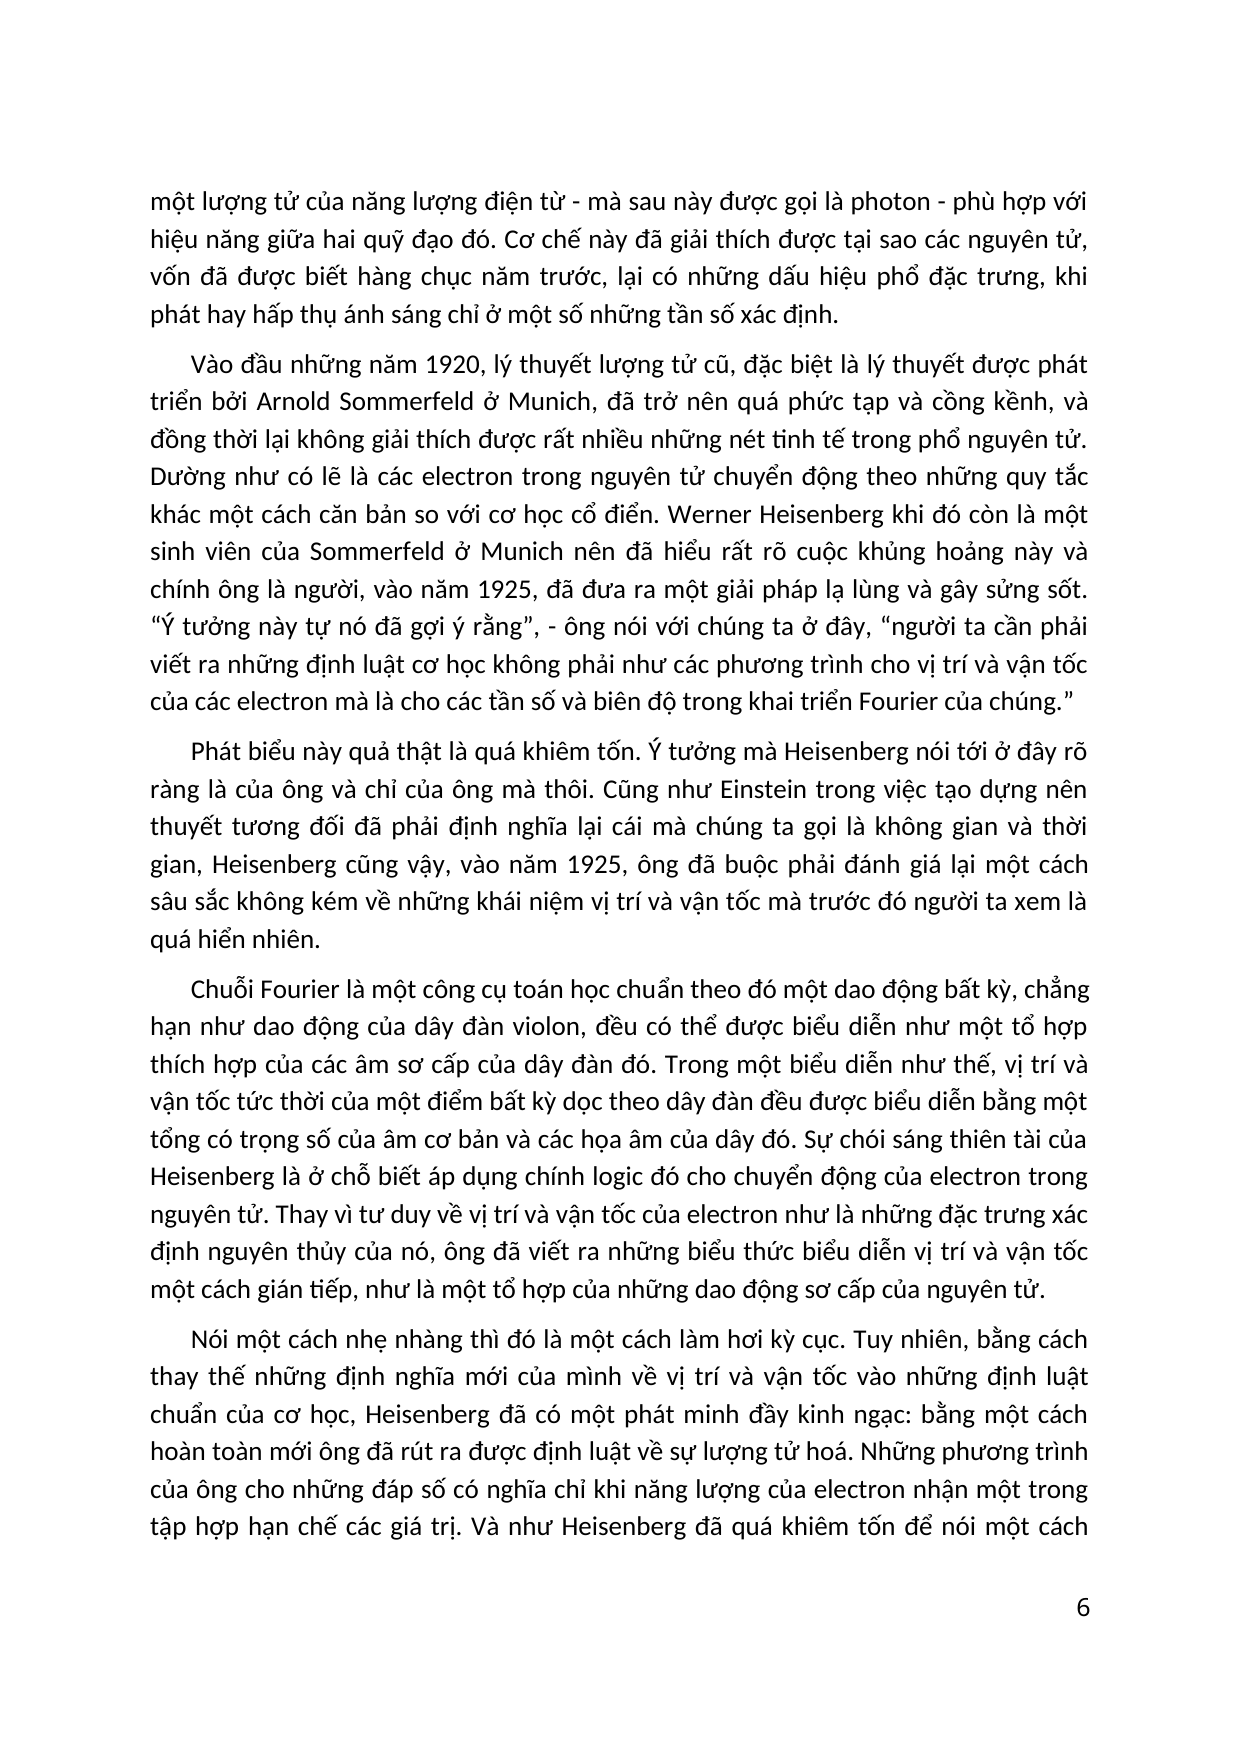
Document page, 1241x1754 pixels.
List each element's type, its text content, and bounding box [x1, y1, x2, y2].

text Vào đầu những năm 1920, lý thuyết lượng tử cũ, đặc biệt là lý thuyết được phát triển bởi Arnold Sommerfeld ở Munich, đã trở nên quá phức tạp và cồng kềnh, và đồng thời lại không giải thích được rất nhiều những nét tinh tế trong phổ nguyên tử. Dường như có lẽ là các electron trong nguyên tử chuyển động theo những quy tắc khác một cách căn bản so với cơ học cổ điển. Werner Heisenberg khi đó còn là một sinh viên của Sommerfeld ở Munich nên đã hiểu rất rõ cuộc khủng hoảng này và chính ông là người, vào năm 1925, đã đưa ra một giải pháp lạ lùng và gây sửng sốt. “Ý tưởng này tự nó đã gợi ý rằng”, - ông nói với chúng ta ở đây, “người ta cần phải viết ra những định luật cơ học không phải như các phương trình cho vị trí và vận tốc của các electron mà là cho các tần số và biên độ trong khai triển Fourier của chúng.” [150, 342, 1090, 717]
text Chuỗi Fourier là một công cụ toán học chuẩn theo đó một dao động bất kỳ, chẳng hạn như dao động của dây đàn violon, đều có thể được biểu diễn như một tổ hợp thích hợp của các âm sơ cấp của dây đàn đó. Trong một biểu diễn như thế, vị trí và vận tốc tức thời của một điểm bất kỳ dọc theo dây đàn đều được biểu diễn bằng một tổng có trọng số của âm cơ bản và các họa âm của dây đó. Sự chói sáng thiên tài của Heisenberg là ở chỗ biết áp dụng chính logic đó cho chuyển động của electron trong nguyên tử. Thay vì tư duy về vị trí và vận tốc của electron như là những đặc trưng xác định nguyên thủy của nó, ông đã viết ra những biểu thức biểu diễn vị trí và vận tốc một cách gián tiếp, như là một tổ hợp của những dao động sơ cấp của nguyên tử. [150, 967, 1090, 1305]
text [150, 1317, 1090, 1542]
text Phát biểu này quả thật là quá khiêm tốn. Ý tưởng mà Heisenberg nói tới ở đây rõ ràng là của ông và chỉ của ông mà thôi. Cũng như Einstein trong việc tạo dựng nên thuyết tương đối đã phải định nghĩa lại cái mà chúng ta gọi là không gian và thời gian, Heisenberg cũng vậy, vào năm 1925, ông đã buộc phải đánh giá lại một cách sâu sắc không kém về những khái niệm vị trí và vận tốc mà trước đó người ta xem là quá hiển nhiên. [150, 730, 1090, 955]
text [150, 180, 1090, 330]
